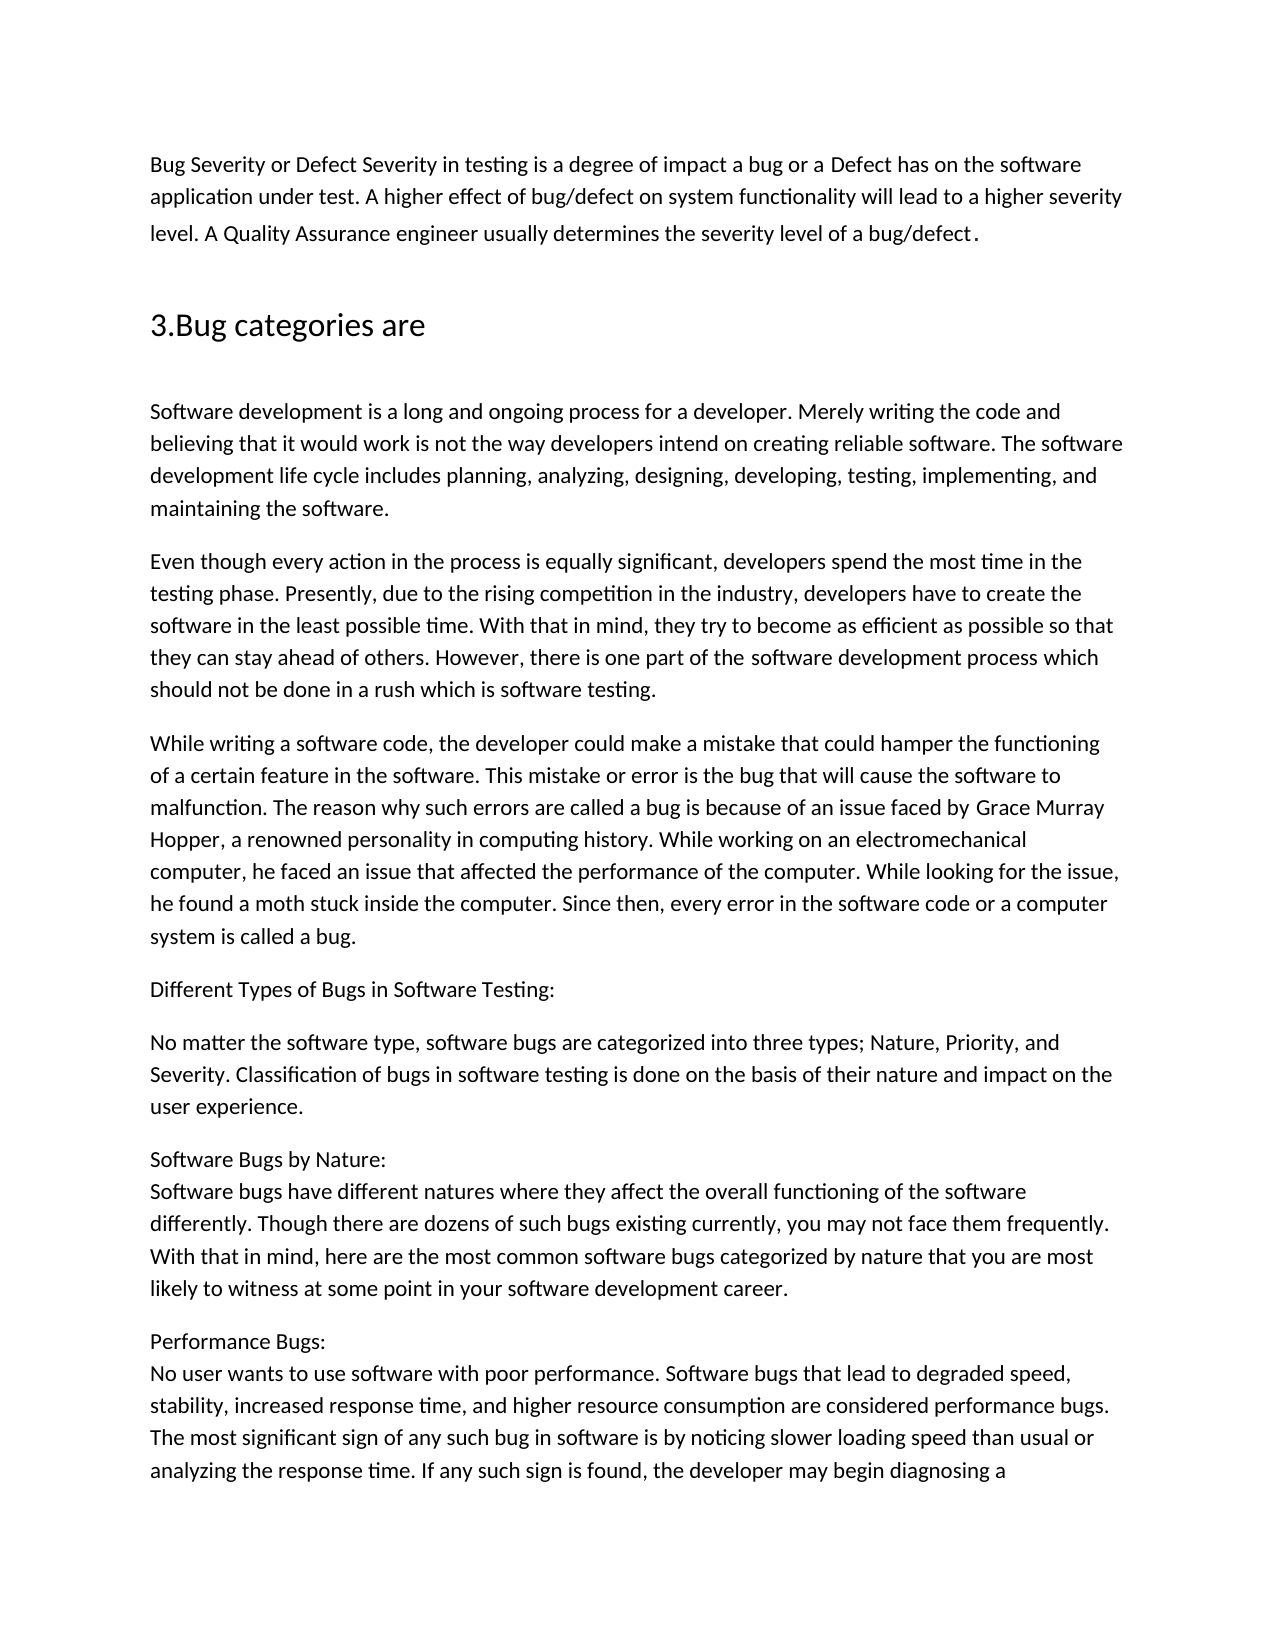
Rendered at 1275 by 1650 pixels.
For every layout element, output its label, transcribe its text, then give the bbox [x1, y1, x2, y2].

text While writing a software code, the developer could make a mistake that could hamper the functioning of a certain feature in the software. This mistake or error is the bug that will cause the software to malfunction. The reason why such errors are called a bug is because of an issue faced by Grace Murray Hopper, a renowned personality in computing history. While working on an electromechanical computer, he faced an issue that affected the performance of the computer. While looking for the issue, he found a moth stuck inside the computer. Since then, every error in the software code or a computer system is called a bug. [150, 729, 1125, 950]
text Even though every action in the process is equally significant, developers spend the most time in the testing phase. Presently, due to the rising competition in the industry, developers have to create the software in the least possible time. With that in mind, they try to become as efficient as possible so that they can stay ahead of others. However, there is one part of the software development process which should not be done in a rush which is software testing. [150, 547, 1125, 704]
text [150, 1327, 1125, 1484]
text No matter the software type, software bugs are categorized into three types; Nature, Priority, and Severity. Classification of bugs in software testing is done on the basis of their nature and impact on the user experience. [150, 1028, 1125, 1120]
text Software development is a long and ongoing process for a developer. Merely writing the code and believing that it would work is not the way developers intend on creating reliable software. The software development life cycle includes planning, analyzing, designing, developing, testing, implementing, and maintaining the software. [150, 397, 1125, 522]
text Different Types of Bugs in Software Testing: [150, 975, 1125, 1003]
text 3.Bug categories are [150, 303, 1125, 344]
text Software Bugs by Nature: Software bugs have different natures where they affect the overall functioning of the software differently. Though there are dozens of such bugs existing currently, you may not face them frequently. With that in mind, here are the most common software bugs categorized by nature that you are most likely to witness at some point in your software development career. [150, 1145, 1125, 1302]
text Bug Severity or Defect Severity in testing is a degree of impact a bug or a Defect has on the software application under test. A higher effect of bug/defect on system functionality will lead to a higher severity level. A Quality Assurance engineer usually determines the severity level of a bug/defect. [150, 150, 1125, 247]
